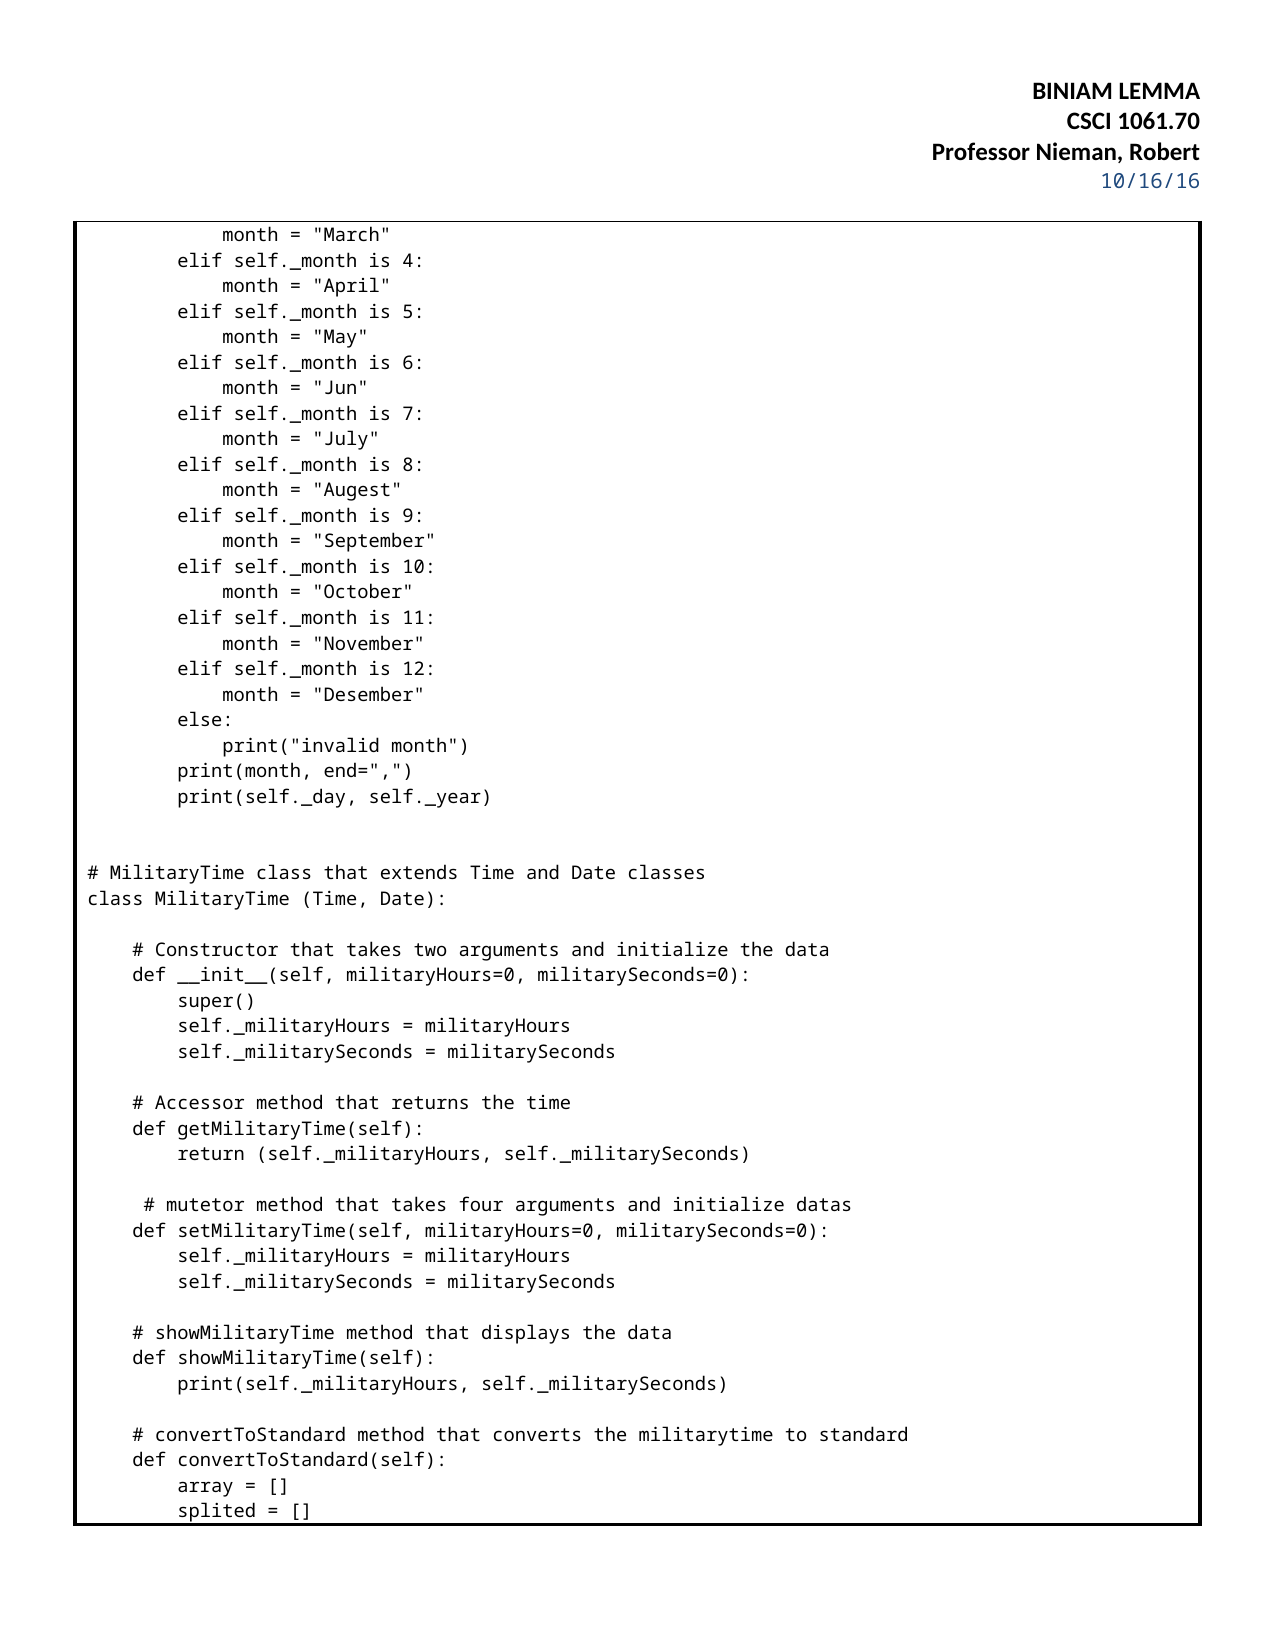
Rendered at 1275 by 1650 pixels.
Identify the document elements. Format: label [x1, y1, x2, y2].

table_cell [77, 222, 1198, 1523]
